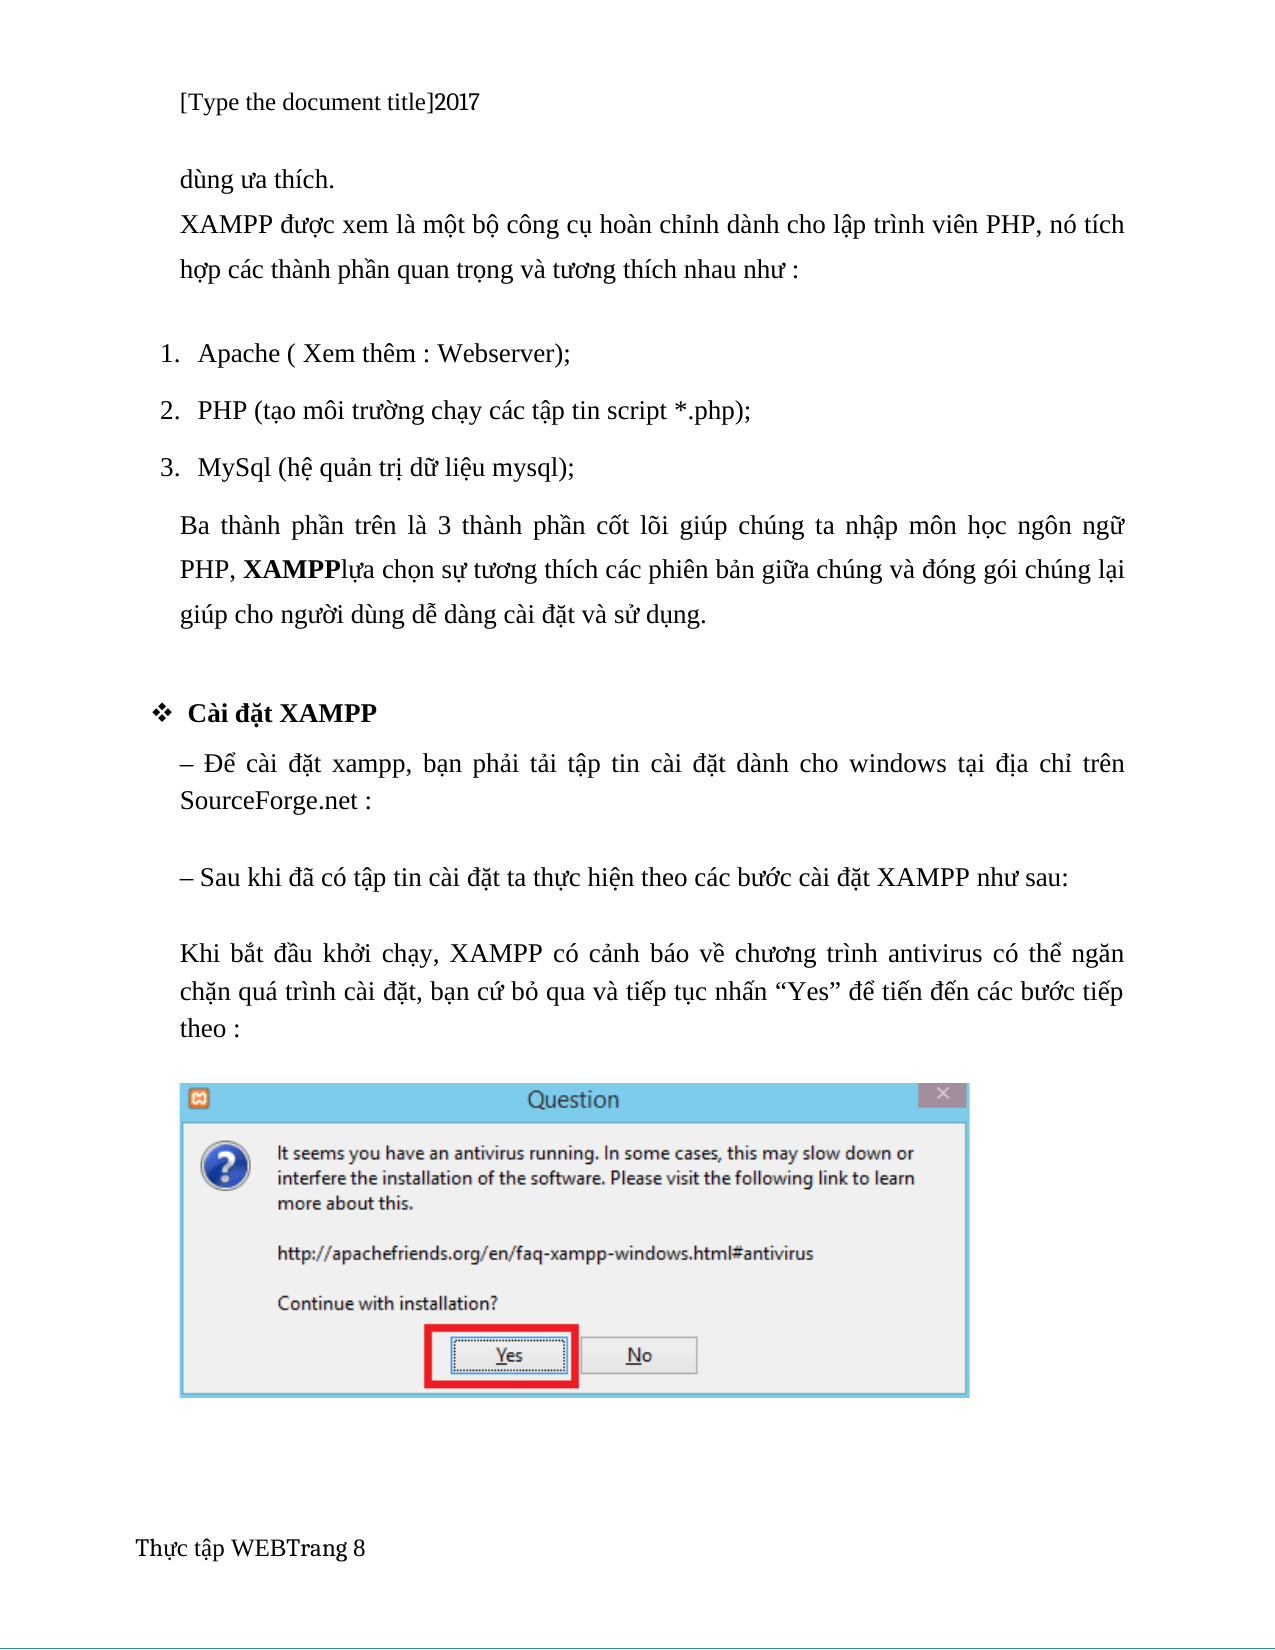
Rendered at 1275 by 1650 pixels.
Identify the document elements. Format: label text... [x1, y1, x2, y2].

text – Để cài đặt xampp, bạn phải tải tập tin cài đặt dành cho windows tại địa chỉ trên SourceForge.net : [179, 742, 1125, 817]
list PHP (tạo môi trường chạy các tập tin script *.php); [160, 381, 1125, 425]
list Cài đặt XAMPP [150, 692, 1125, 729]
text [179, 150, 1125, 195]
picture [179, 1083, 970, 1398]
text – Sau khi đã có tập tin cài đặt ta thực hiện theo các bước cài đặt XAMPP như sau: [179, 856, 1125, 893]
text Khi bắt đầu khởi chạy, XAMPP có cảnh báo về chương trình antivirus có thể ngăn chặn quá trình cài đặt, bạn cứ bỏ qua và tiếp tục nhấn “Yes” để tiến đến các bước tiếp theo : [179, 932, 1125, 1045]
list Apache ( Xem thêm : Webserver); [160, 323, 1125, 368]
list MySql (hệ quản trị dữ liệu mysql); [160, 438, 1125, 483]
text Ba thành phần trên là 3 thành phần cốt lõi giúp chúng ta nhập môn học ngôn ngữ PHP, XAMPPlựa chọn sự tương thích các phiên bản giữa chúng và đóng gói chúng lại giúp cho người dùng dễ dàng cài đặt và sử dụng. [179, 495, 1125, 629]
text XAMPP được xem là một bộ công cụ hoàn chỉnh dành cho lập trình viên PHP, nó tích hợp các thành phần quan trọng và tương thích nhau như : [179, 195, 1125, 284]
